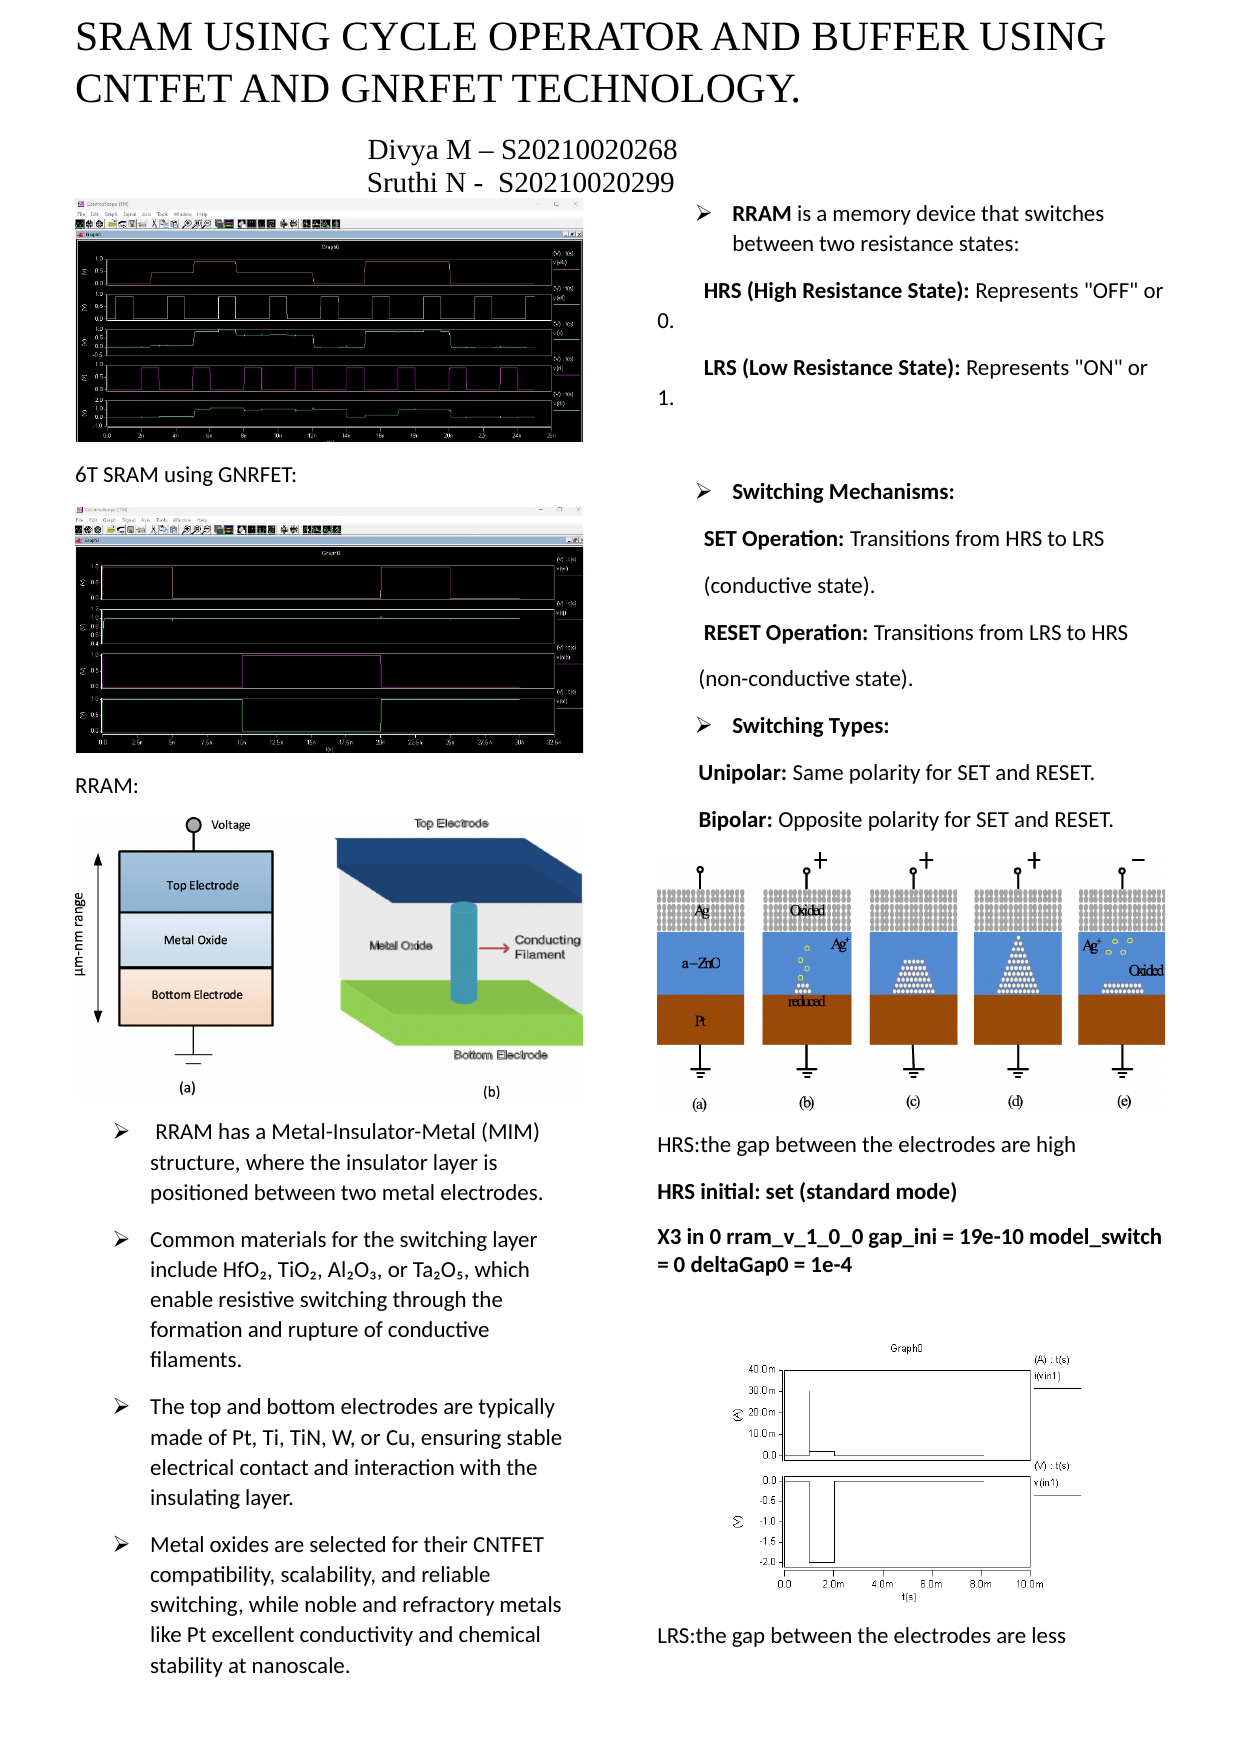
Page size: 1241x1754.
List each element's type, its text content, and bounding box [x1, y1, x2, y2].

list Switching Types: [694, 711, 1165, 739]
text LRS (Low Resistance State): Represents "ON" or 1. [657, 353, 1165, 411]
list Switching Mechanisms: [694, 477, 1165, 505]
text LRS:the gap between the electrodes are less [657, 1621, 1165, 1649]
list RRAM is a memory device that switches between two resistance states: [694, 199, 1165, 257]
text HRS (High Resistance State): Represents "OFF" or 0. [657, 276, 1165, 334]
list Metal oxides are selected for their CNTFET compatibility, scalability, and reliable switching, while noble and refractory metals like Pt excellent conductivity and chemical stability at nanoscale. [112, 1530, 583, 1679]
text (non-conductive state). [657, 664, 1165, 692]
text 6T SRAM using GNRFET: [75, 460, 583, 488]
list The top and bottom electrodes are typically made of Pt, Ti, TiN, W, or Cu, ensuring stable electrical contact and interaction with the insulating layer. [112, 1392, 583, 1511]
text RESET Operation: Transitions from LRS to HRS [657, 618, 1165, 646]
list RRAM has a Metal-Insulator-Metal (MIM) structure, where the insulator layer is positioned between two metal electrodes. [112, 1117, 583, 1206]
picture [75, 507, 584, 753]
text RRAM: [75, 771, 583, 799]
picture [729, 1341, 1082, 1602]
text X3 in 0 rram_v_1_0_0 gap_ini = 19e-10 model_switch = 0 deltaGap0 = 1e-4 [657, 1222, 1165, 1278]
picture [75, 817, 584, 1099]
text SET Operation: Transitions from HRS to LRS [657, 524, 1165, 552]
text (conductive state). [657, 571, 1165, 599]
text HRS initial: set (standard mode) [657, 1177, 1165, 1205]
picture [75, 198, 584, 442]
picture [657, 852, 1166, 1112]
text Unipolar: Same polarity for SET and RESET. [657, 758, 1165, 786]
text Bipolar: Opposite polarity for SET and RESET. [657, 805, 1165, 833]
list Common materials for the switching layer include HfO₂, TiO₂, Al₂O₃, or Ta₂O₅, which enable resistive switching through the formation and rupture of conductive filaments. [112, 1225, 583, 1373]
text HRS:the gap between the electrodes are high [657, 1130, 1165, 1158]
